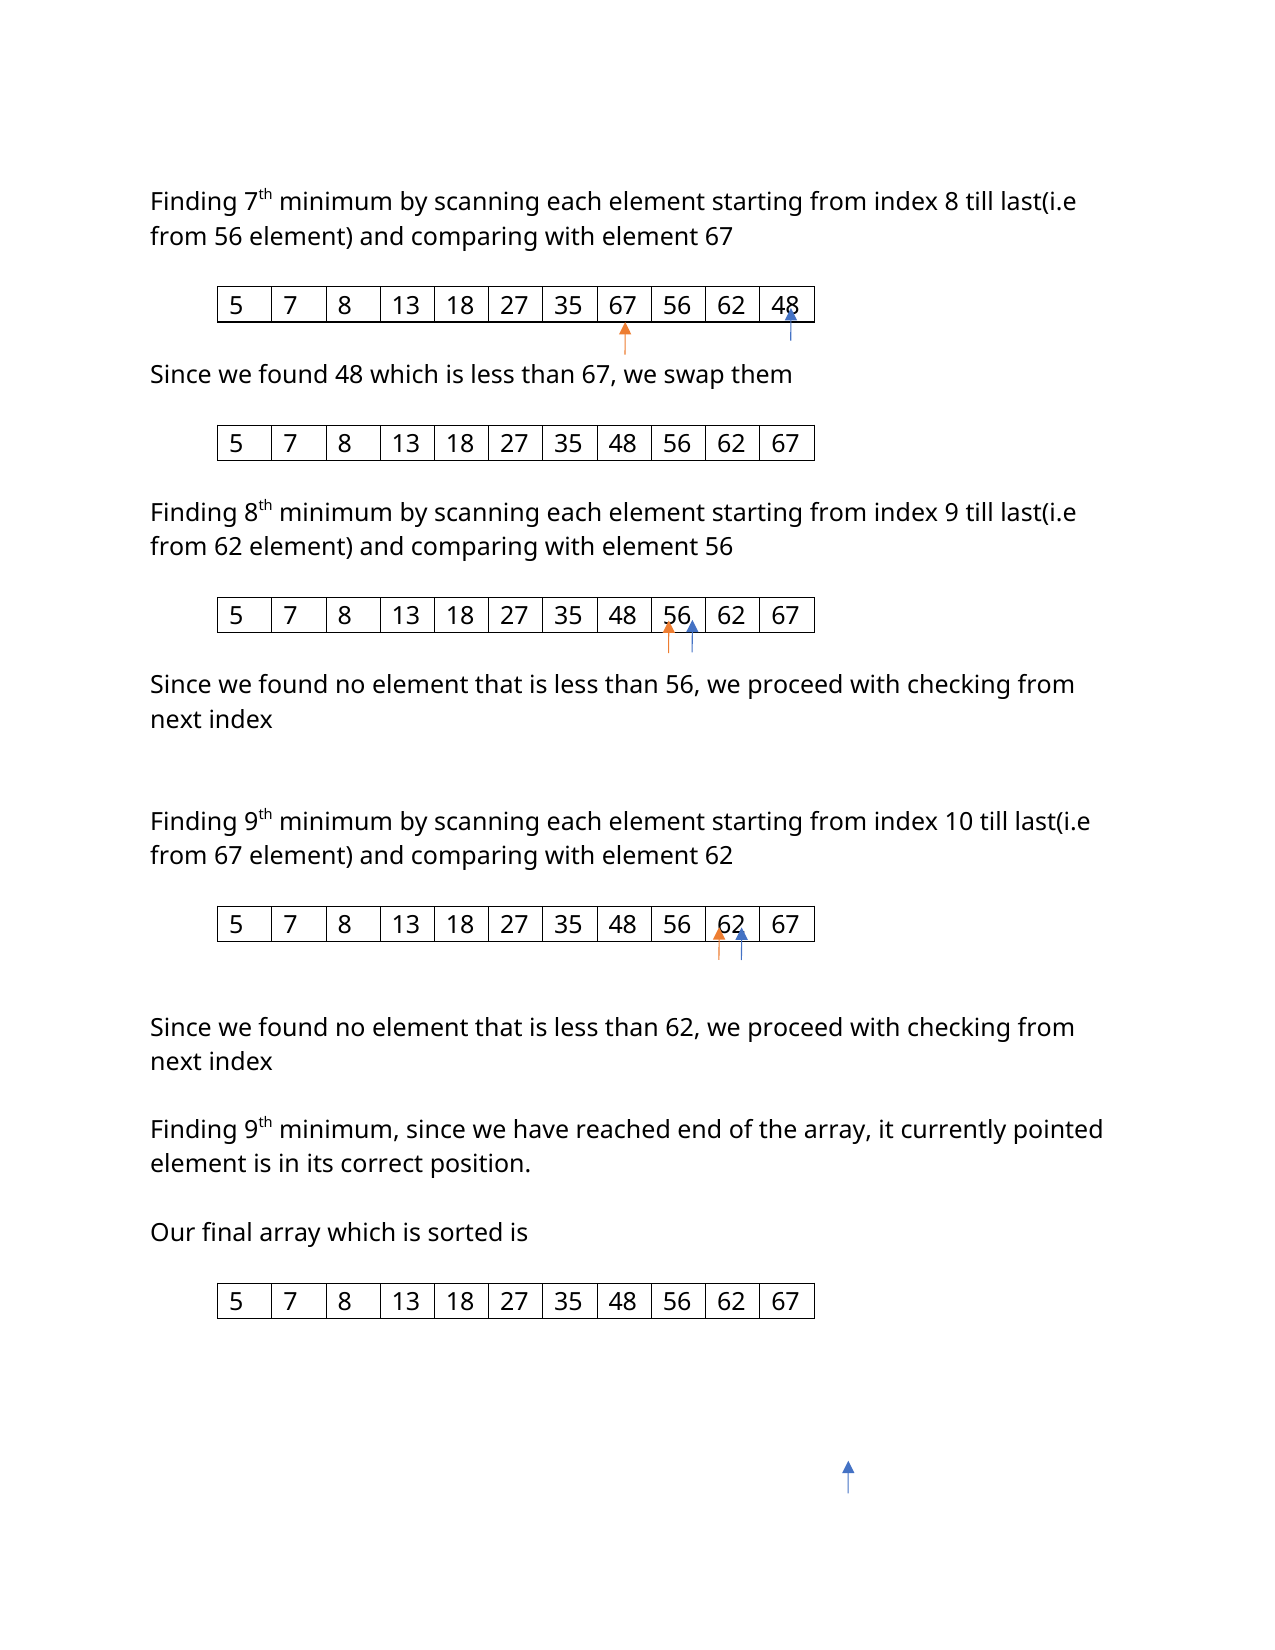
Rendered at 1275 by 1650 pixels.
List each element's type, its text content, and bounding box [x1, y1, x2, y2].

table_header 67 [598, 287, 651, 321]
text Finding 9th minimum by scanning each element starting from index 10 till last(i.e from 67 element) and comparing with element 62 [150, 803, 1125, 872]
table_header 62 [706, 598, 759, 632]
table_header 13 [381, 287, 434, 321]
table_header 27 [489, 426, 542, 460]
table_header 35 [543, 907, 597, 941]
text Finding 9th minimum, since we have reached end of the array, it currently pointed element is in its correct position. [150, 1112, 1125, 1180]
table_header 35 [543, 598, 597, 632]
table_header 48 [598, 1284, 651, 1317]
table_header 48 [598, 598, 651, 632]
table_header 8 [327, 907, 380, 941]
text Since we found no element that is less than 56, we proceed with checking from next index [150, 667, 1125, 735]
text Finding 8th minimum by scanning each element starting from index 9 till last(i.e from 62 element) and comparing with element 56 [150, 495, 1125, 563]
table_header 62 [706, 1284, 759, 1317]
table_header 7 [272, 287, 326, 321]
table_header 5 [218, 287, 271, 321]
table_header 7 [272, 598, 326, 632]
table_header 62 [706, 287, 759, 321]
table_header 56 [652, 598, 705, 632]
table_header 67 [760, 1284, 814, 1317]
table_header 48 [598, 907, 651, 941]
table_header 18 [435, 426, 488, 460]
table_header 62 [706, 907, 759, 941]
table_header 8 [327, 426, 380, 460]
table_header 5 [218, 426, 271, 460]
table_header 48 [598, 426, 651, 460]
table_header 56 [652, 426, 705, 460]
table_header 18 [435, 1284, 488, 1317]
table_header 13 [381, 598, 434, 632]
table_header 7 [272, 426, 326, 460]
table_header 35 [543, 287, 597, 321]
table_header 56 [652, 287, 705, 321]
text Since we found no element that is less than 62, we proceed with checking from next index [150, 1010, 1125, 1078]
table_header 35 [543, 1284, 597, 1317]
table_header 35 [543, 426, 597, 460]
table_header 8 [327, 598, 380, 632]
text Our final array which is sorted is [150, 1214, 1125, 1248]
table_header 56 [652, 1284, 705, 1317]
table_header 7 [272, 1284, 326, 1317]
table_header 67 [760, 598, 814, 632]
table_header 27 [489, 287, 542, 321]
text Since we found 48 which is less than 67, we swap them [150, 356, 1125, 391]
table_header 18 [435, 287, 488, 321]
table_header 8 [327, 1284, 380, 1317]
text Finding 7th minimum by scanning each element starting from index 8 till last(i.e from 56 element) and comparing with element 67 [150, 184, 1125, 252]
table_header 13 [381, 426, 434, 460]
table_header 67 [760, 907, 814, 941]
table_header 56 [652, 907, 705, 941]
table_header 5 [218, 598, 271, 632]
table_header 5 [218, 907, 271, 941]
table_header 7 [272, 907, 326, 941]
table_header 18 [435, 907, 488, 941]
table_header 27 [489, 1284, 542, 1317]
table_header 8 [327, 287, 380, 321]
table_header 27 [489, 598, 542, 632]
table_header 13 [381, 1284, 434, 1317]
table_header 48 [760, 287, 814, 321]
table_header 62 [706, 426, 759, 460]
table_header 27 [489, 907, 542, 941]
table_header 13 [381, 907, 434, 941]
table_header 5 [218, 1284, 271, 1317]
table_header 18 [435, 598, 488, 632]
table_header 67 [760, 426, 814, 460]
